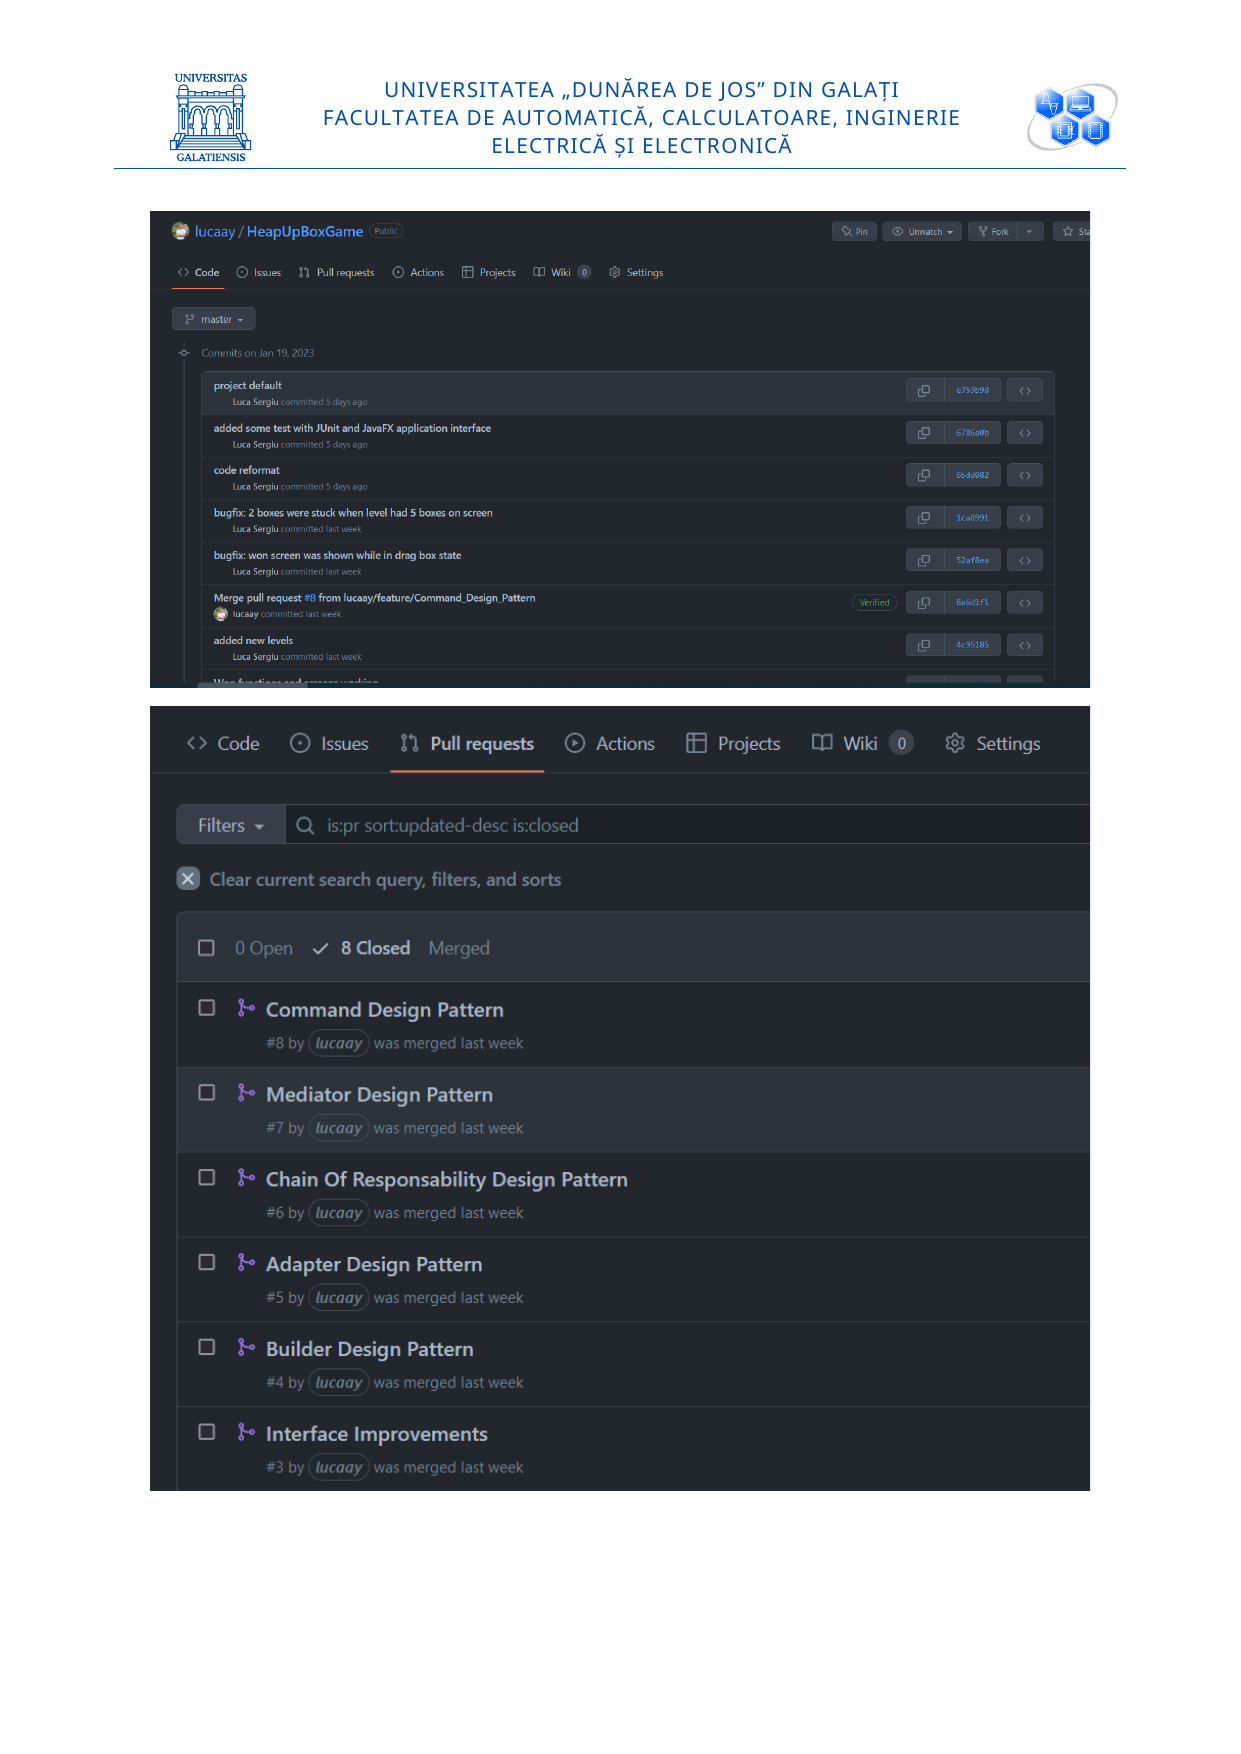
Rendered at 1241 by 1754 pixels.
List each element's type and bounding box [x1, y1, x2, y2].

picture [150, 706, 1091, 1491]
picture [150, 211, 1091, 688]
picture [1023, 80, 1123, 155]
